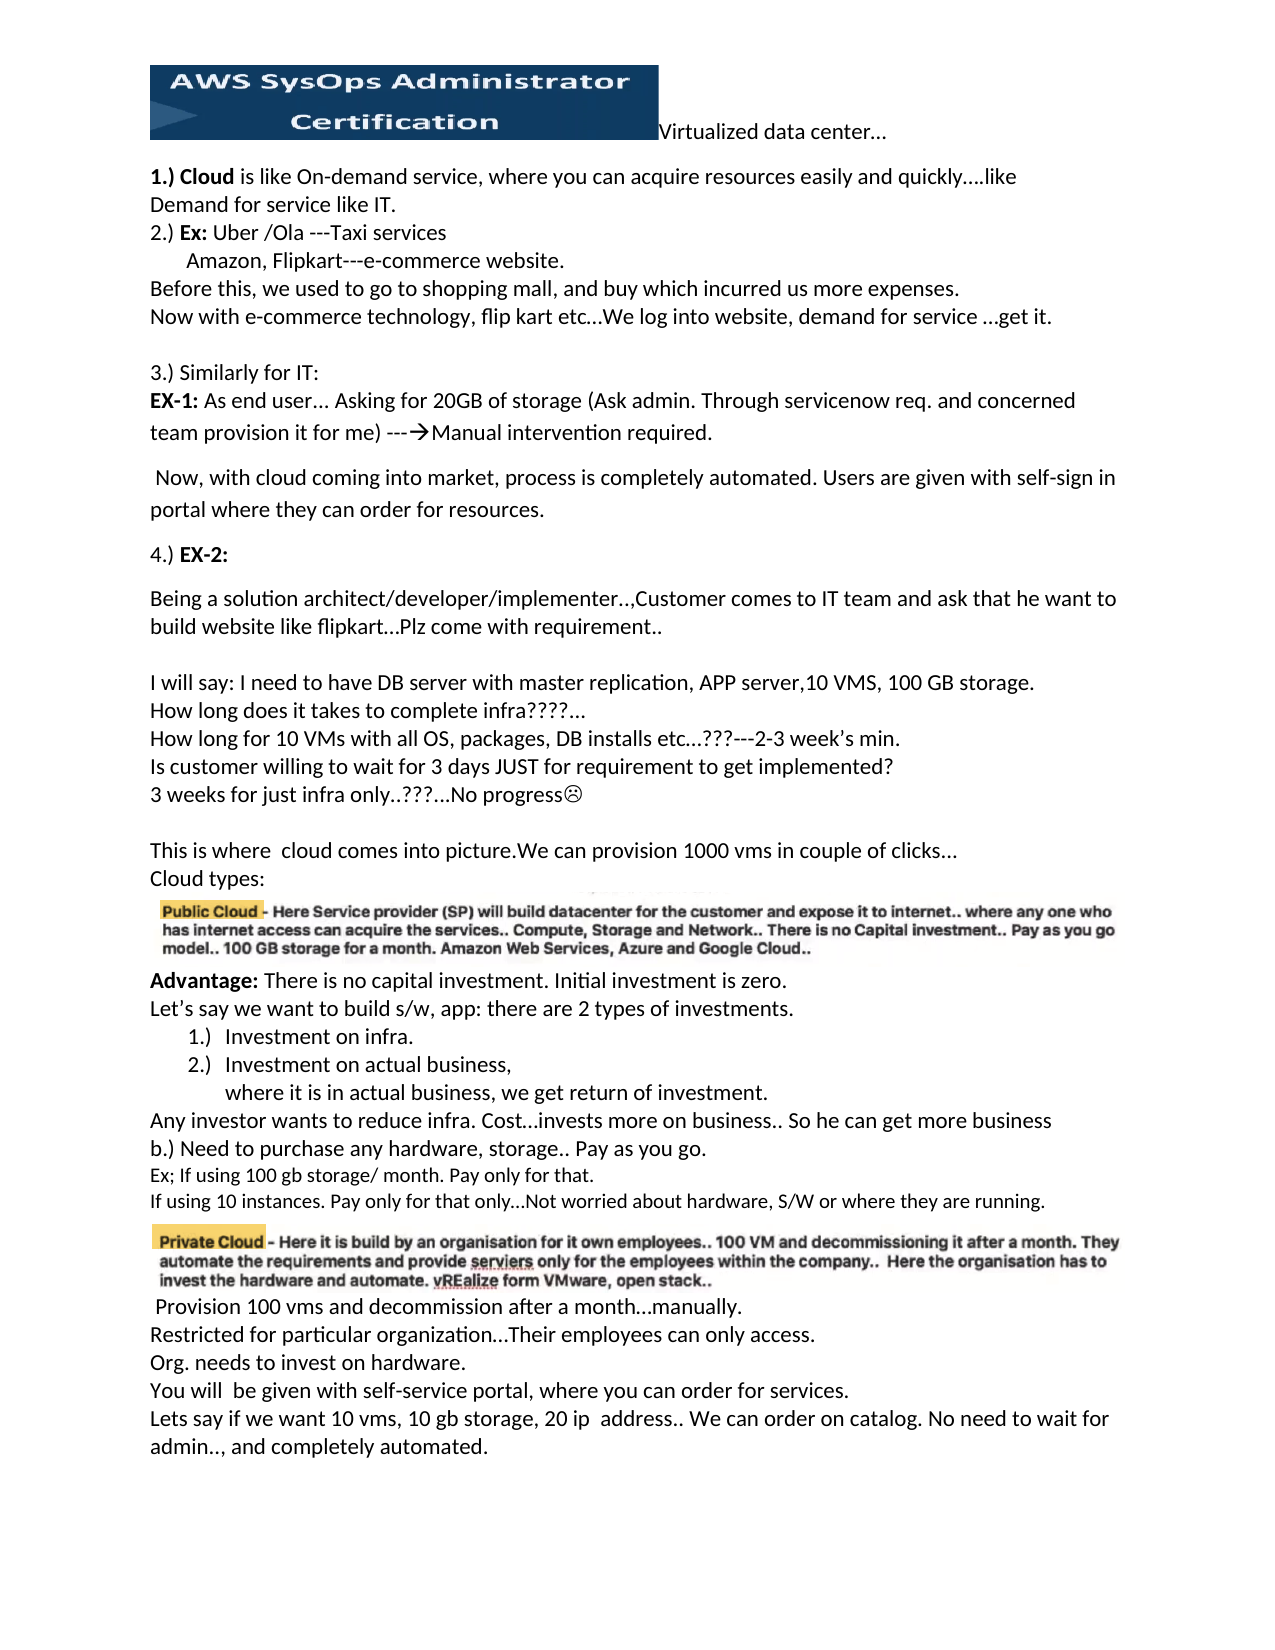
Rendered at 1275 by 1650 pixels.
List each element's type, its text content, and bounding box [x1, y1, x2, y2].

text 2.) Ex: Uber /Ola ---Taxi services [150, 218, 1125, 246]
text Any investor wants to reduce infra. Cost…invests more on business.. So he can get more business [150, 1106, 1125, 1134]
list Investment on actual business, [187, 1050, 1125, 1078]
text Is customer willing to wait for 3 days JUST for requirement to get implemented? [150, 752, 1125, 781]
text How long for 10 VMs with all OS, packages, DB installs etc…???---2-3 week’s min. [150, 724, 1125, 752]
text I will say: I need to have DB server with master replication, APP server,10 VMS, 100 GB storage. [150, 668, 1125, 696]
text Being a solution architect/developer/implementer..,Customer comes to IT team and ask that he want to build website like flipkart…Plz come with requirement.. [150, 584, 1125, 640]
text Before this, we used to go to shopping mall, and buy which incurred us more expenses. [150, 274, 1125, 302]
text This is where cloud comes into picture.We can provision 1000 vms in couple of clicks... [150, 837, 1125, 864]
text Advantage: There is no capital investment. Initial investment is zero. [150, 967, 1125, 994]
text 3 weeks for just infra only..???...No progress [150, 781, 1125, 808]
text Now with e-commerce technology, flip kart etc…We log into website, demand for service …get it. [150, 302, 1125, 330]
picture [150, 65, 659, 140]
text 4.) EX-2: [150, 540, 1125, 568]
text If using 10 instances. Pay only for that only…Not worried about hardware, S/W or where they are running. [150, 1188, 1125, 1213]
text Ex; If using 100 gb storage/ month. Pay only for that. [150, 1162, 1125, 1188]
list where it is in actual business, we get return of investment. [225, 1078, 1125, 1106]
text Amazon, Flipkart---e-commerce website. [150, 246, 1125, 274]
text Provision 100 vms and decommission after a month…manually. [150, 1293, 1125, 1320]
text b.) Need to purchase any hardware, storage.. Pay as you go. [150, 1134, 1125, 1162]
text Let’s say we want to build s/w, app: there are 2 types of investments. [150, 994, 1125, 1022]
text 3.) Similarly for IT: [150, 358, 1125, 386]
text How long does it takes to complete infra????... [150, 696, 1125, 724]
text Lets say if we want 10 vms, 10 gb storage, 20 ip address.. We can order on catalog. No need to wait for admin.., and completely automated. [150, 1404, 1125, 1461]
picture [150, 892, 1125, 967]
text Org. needs to invest on hardware. [150, 1348, 1125, 1376]
text Cloud types: [150, 864, 1125, 892]
list Investment on infra. [187, 1022, 1125, 1050]
text 1.) Cloud is like On-demand service, where you can acquire resources easily and quickly….like [150, 162, 1125, 190]
text Restricted for particular organization…Their employees can only access. [150, 1320, 1125, 1348]
text Demand for service like IT. [150, 190, 1125, 218]
text EX-1: As end user... Asking for 20GB of storage (Ask admin. Through servicenow req. and concerned team provision it for me) ---Manual intervention required. [150, 386, 1125, 446]
text Now, with cloud coming into market, process is completely automated. Users are given with self-sign in portal where they can order for resources. [150, 463, 1125, 523]
text You will be given with self-service portal, where you can order for services. [150, 1376, 1125, 1404]
picture [150, 1213, 1125, 1293]
